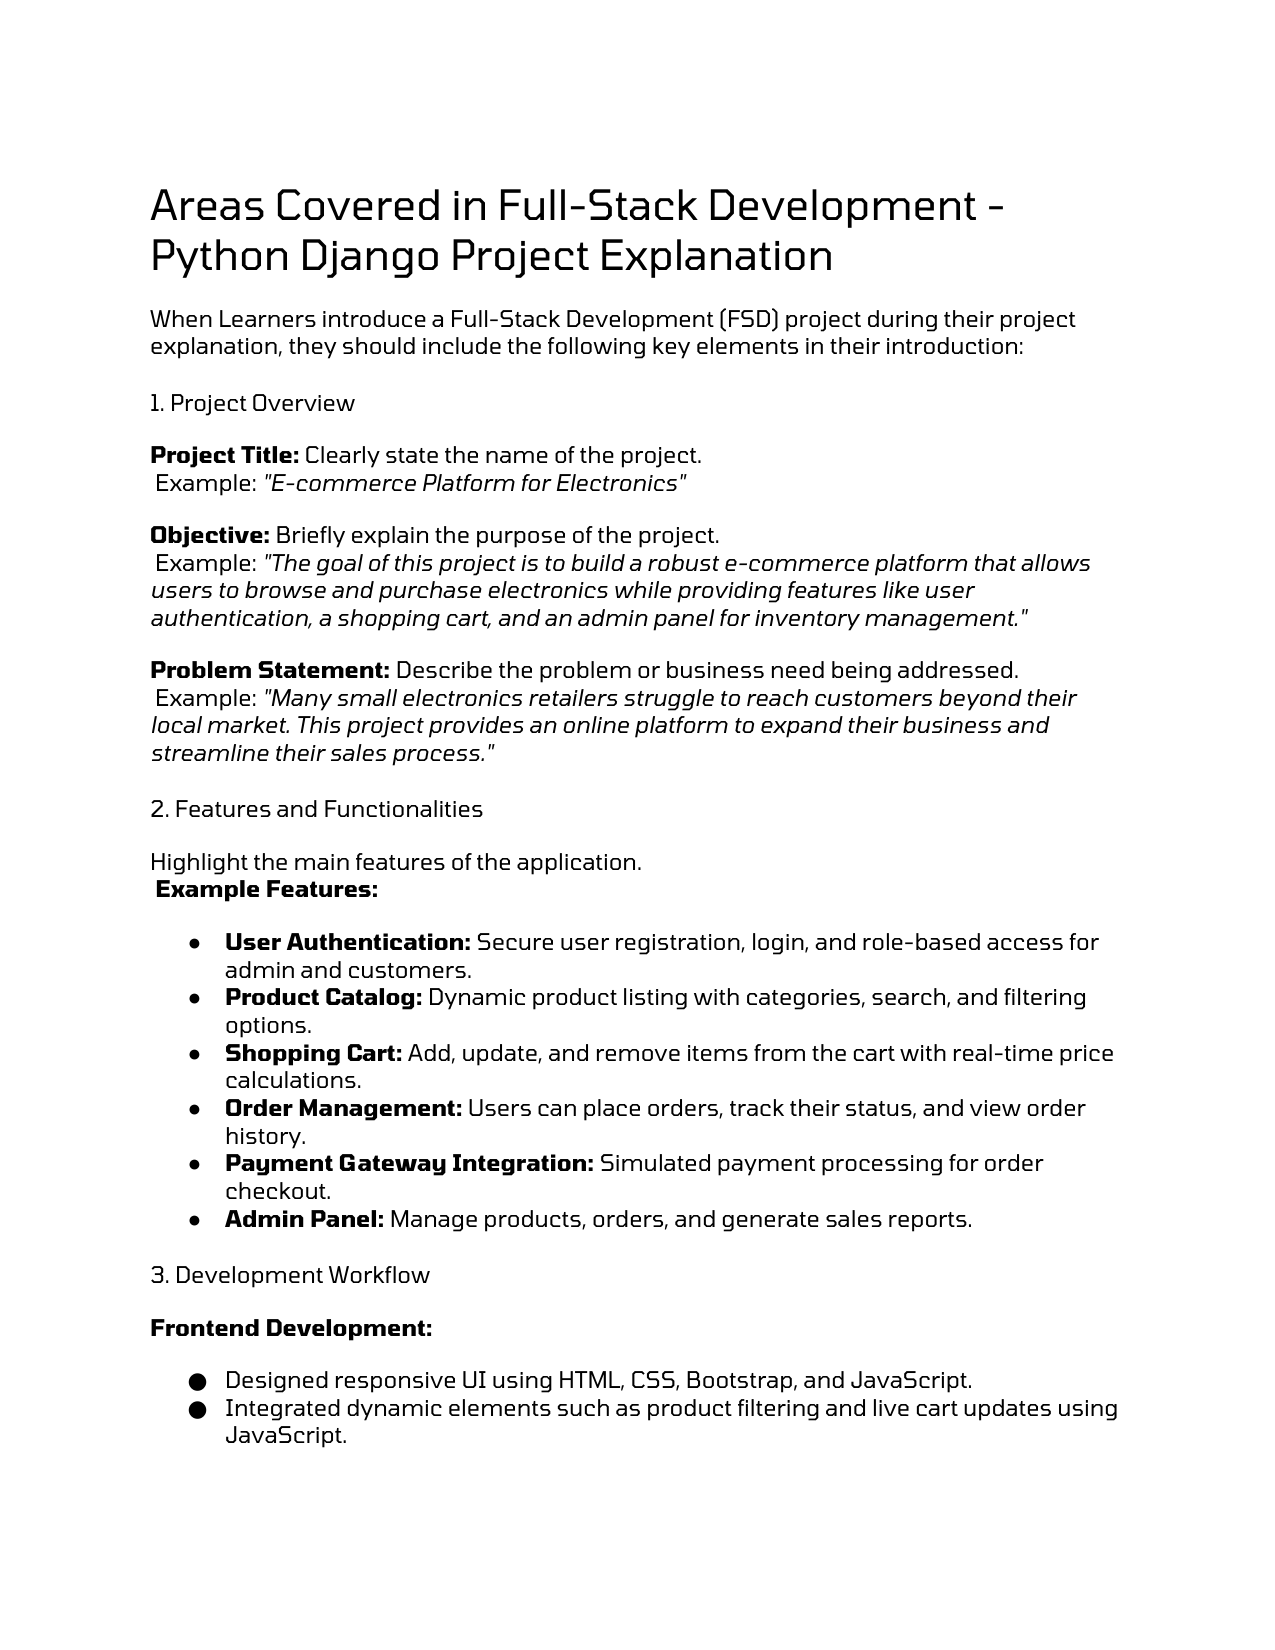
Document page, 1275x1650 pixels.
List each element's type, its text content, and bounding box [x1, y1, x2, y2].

list Product Catalog: Dynamic product listing with categories, search, and filtering options. [187, 983, 1125, 1038]
text Highlight the main features of the application. Example Features: [150, 847, 1125, 902]
list Order Management: Users can place orders, track their status, and view order history. [187, 1093, 1125, 1149]
text Objective: Briefly explain the purpose of the project. Example: "The goal of this project is to build a robust e-commerce platform that allows users to browse and purchase electronics while providing features like user authentication, a shopping cart, and an admin panel for inventory management." [150, 521, 1125, 631]
subtitle Areas Covered in Full-Stack Development - Python Django Project Explanation [150, 179, 1125, 279]
text Problem Statement: Describe the problem or business need being addressed. Example: "Many small electronics retailers struggle to reach customers beyond their local market. This project provides an online platform to expand their business and streamline their sales process." [150, 656, 1125, 766]
list Payment Gateway Integration: Simulated payment processing for order checkout. [187, 1149, 1125, 1204]
text When Learners introduce a Full-Stack Development (FSD) project during their project explanation, they should include the following key elements in their introduction: [150, 304, 1125, 359]
text Frontend Development: [150, 1313, 1125, 1341]
text 1. Project Overview [150, 388, 1125, 416]
text 2. Features and Functionalities [150, 795, 1125, 822]
text 3. Development Workflow [150, 1261, 1125, 1288]
list Shopping Cart: Add, update, and remove items from the cart with real-time price calculations. [187, 1038, 1125, 1093]
list Integrated dynamic elements such as product filtering and live cart updates using JavaScript. [187, 1393, 1125, 1448]
list User Authentication: Secure user registration, login, and role-based access for admin and customers. [187, 927, 1125, 983]
list Admin Panel: Manage products, orders, and generate sales reports. [187, 1204, 1125, 1232]
text Project Title: Clearly state the name of the project. Example: "E-commerce Platform for Electronics" [150, 441, 1125, 496]
list Designed responsive UI using HTML, CSS, Bootstrap, and JavaScript. [187, 1366, 1125, 1393]
